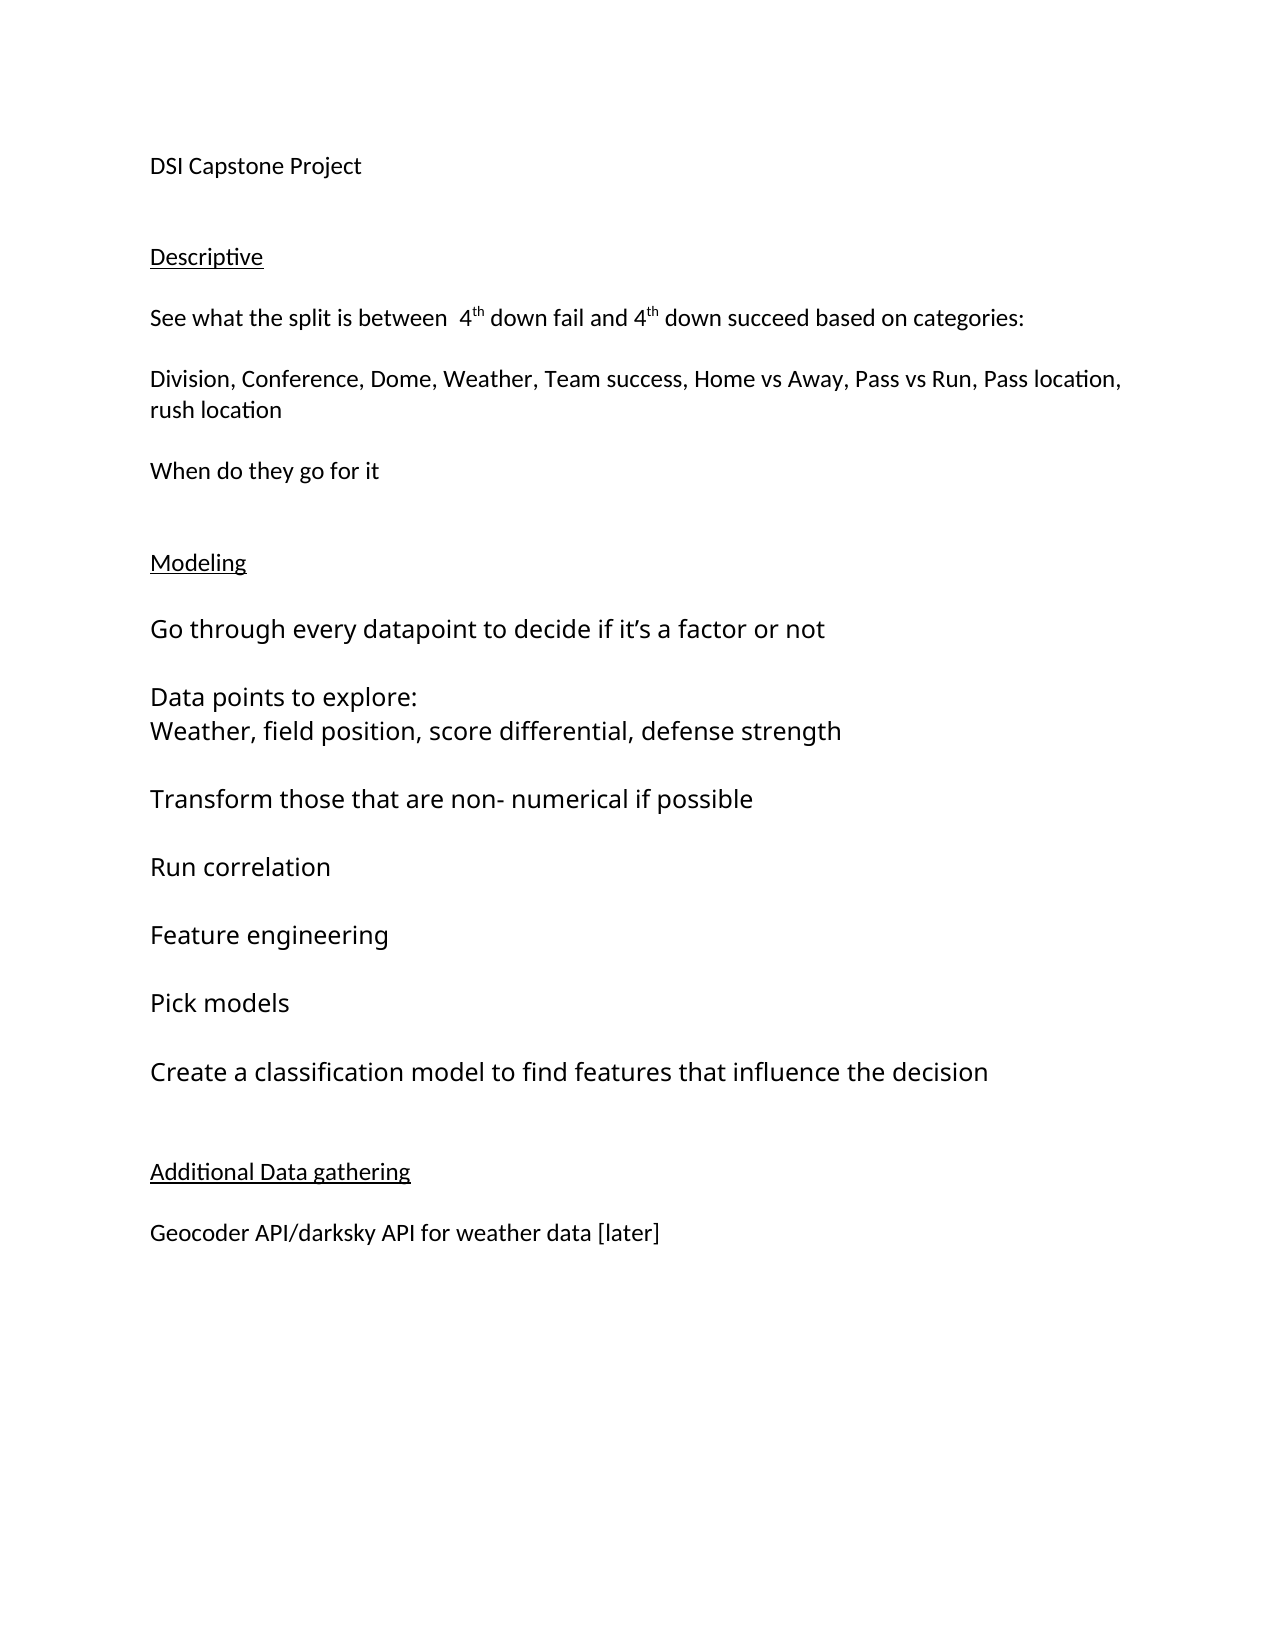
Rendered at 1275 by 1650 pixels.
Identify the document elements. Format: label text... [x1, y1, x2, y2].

text Data points to explore: [150, 679, 1125, 713]
text Run correlation [150, 850, 1125, 884]
text Weather, field position, score differential, defense strength [150, 713, 1125, 748]
text DSI Capstone Project [150, 150, 1125, 181]
text Create a classification model to find features that influence the decision [150, 1054, 1125, 1088]
text See what the split is between 4th down fail and 4th down succeed based on categories: [150, 303, 1125, 333]
text When do they go for it [150, 455, 1125, 486]
text Pick models [150, 986, 1125, 1020]
text Division, Conference, Dome, Weather, Team success, Home vs Away, Pass vs Run, Pass location, rush location [150, 364, 1125, 425]
text Geocoder API/darksky API for weather data [later] [150, 1217, 1125, 1248]
text Modeling [150, 547, 1125, 577]
text Additional Data gathering [150, 1156, 1125, 1187]
text Descriptive [150, 242, 1125, 272]
text Go through every datapoint to decide if it’s a factor or not [150, 611, 1125, 645]
text Feature engineering [150, 918, 1125, 952]
text Transform those that are non- numerical if possible [150, 782, 1125, 816]
